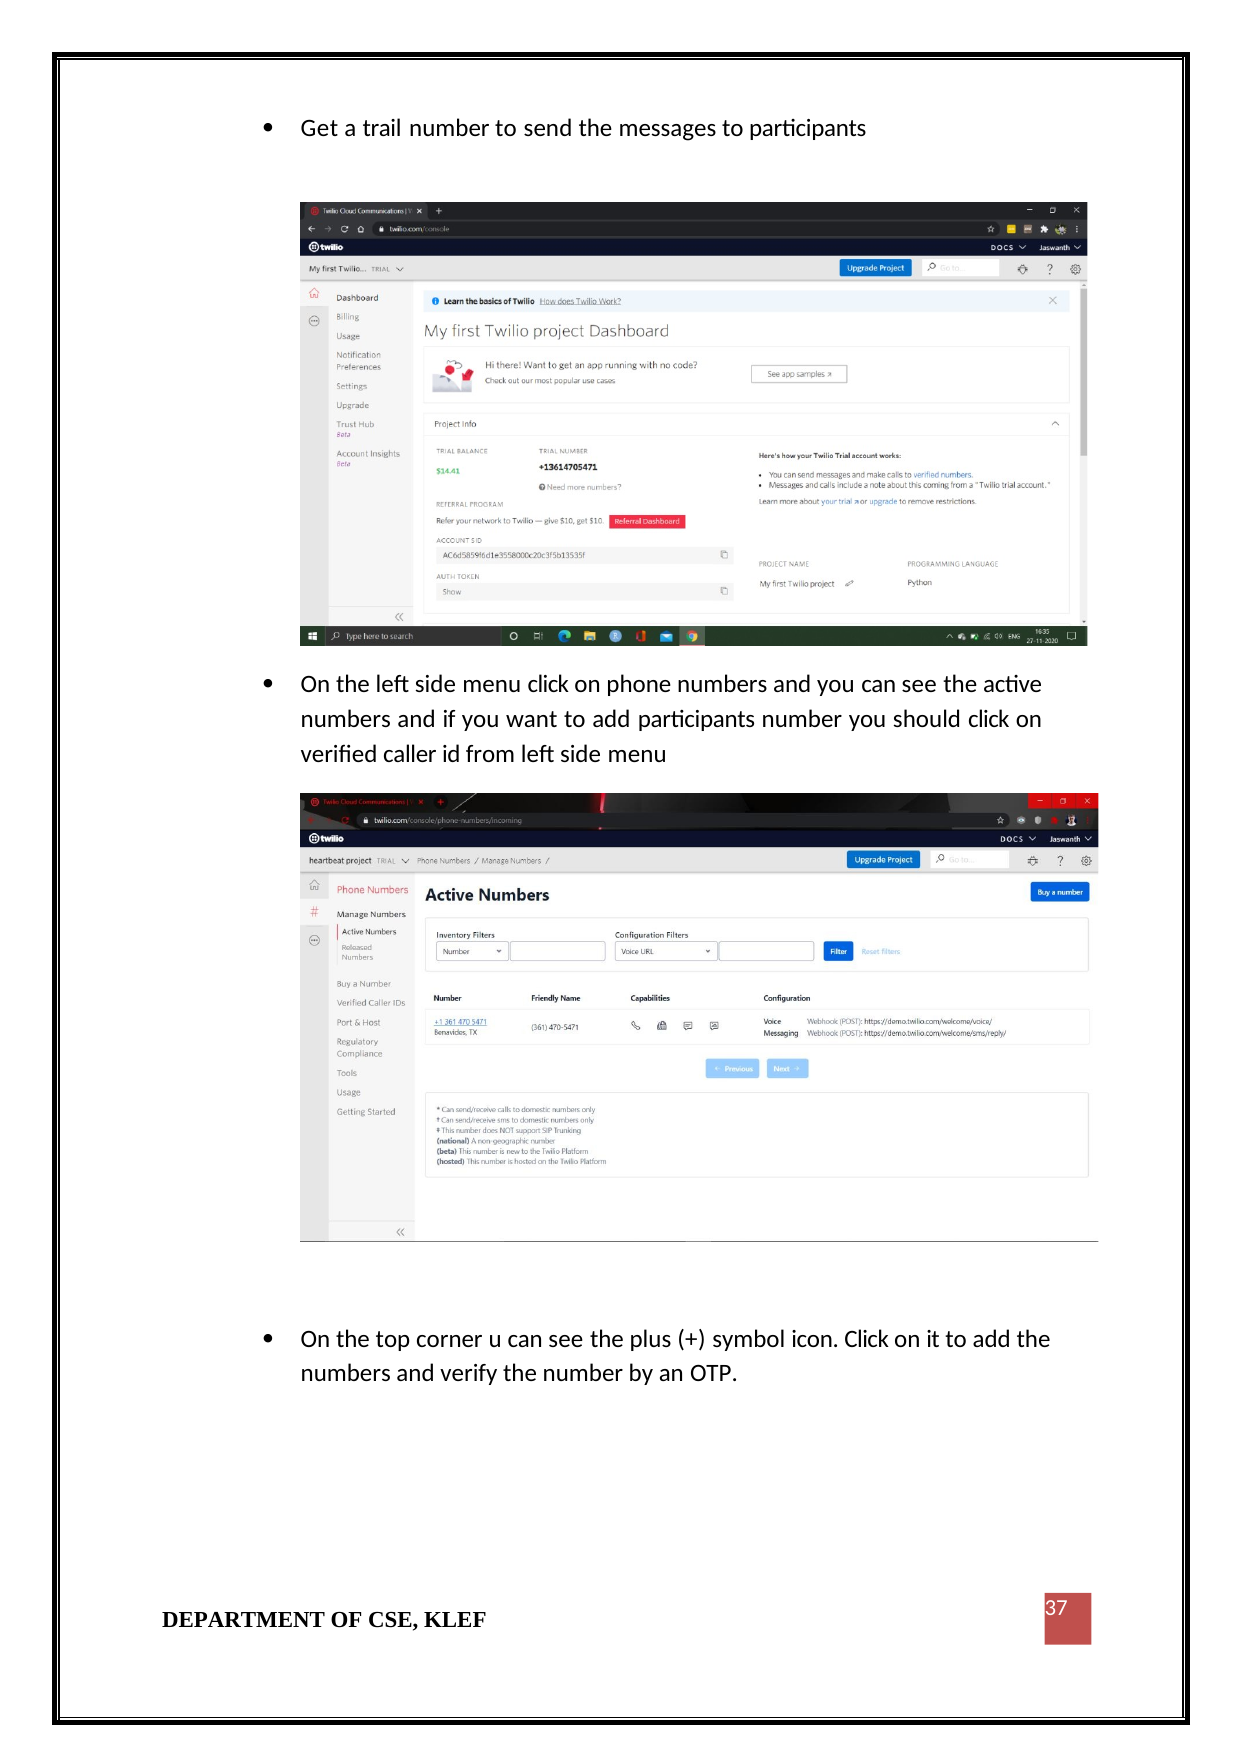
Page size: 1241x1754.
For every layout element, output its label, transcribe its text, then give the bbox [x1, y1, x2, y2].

list On the top corner u can see the plus (+) symbol icon. Click on it to add the numbers and verify the number by an OTP. [263, 1323, 1051, 1388]
list Get a trail number to send the messages to participants [264, 112, 1136, 143]
text DEPARTMENT OF CSE, KLEF [162, 1607, 1136, 1633]
picture [300, 793, 1099, 1242]
picture [300, 202, 1088, 646]
